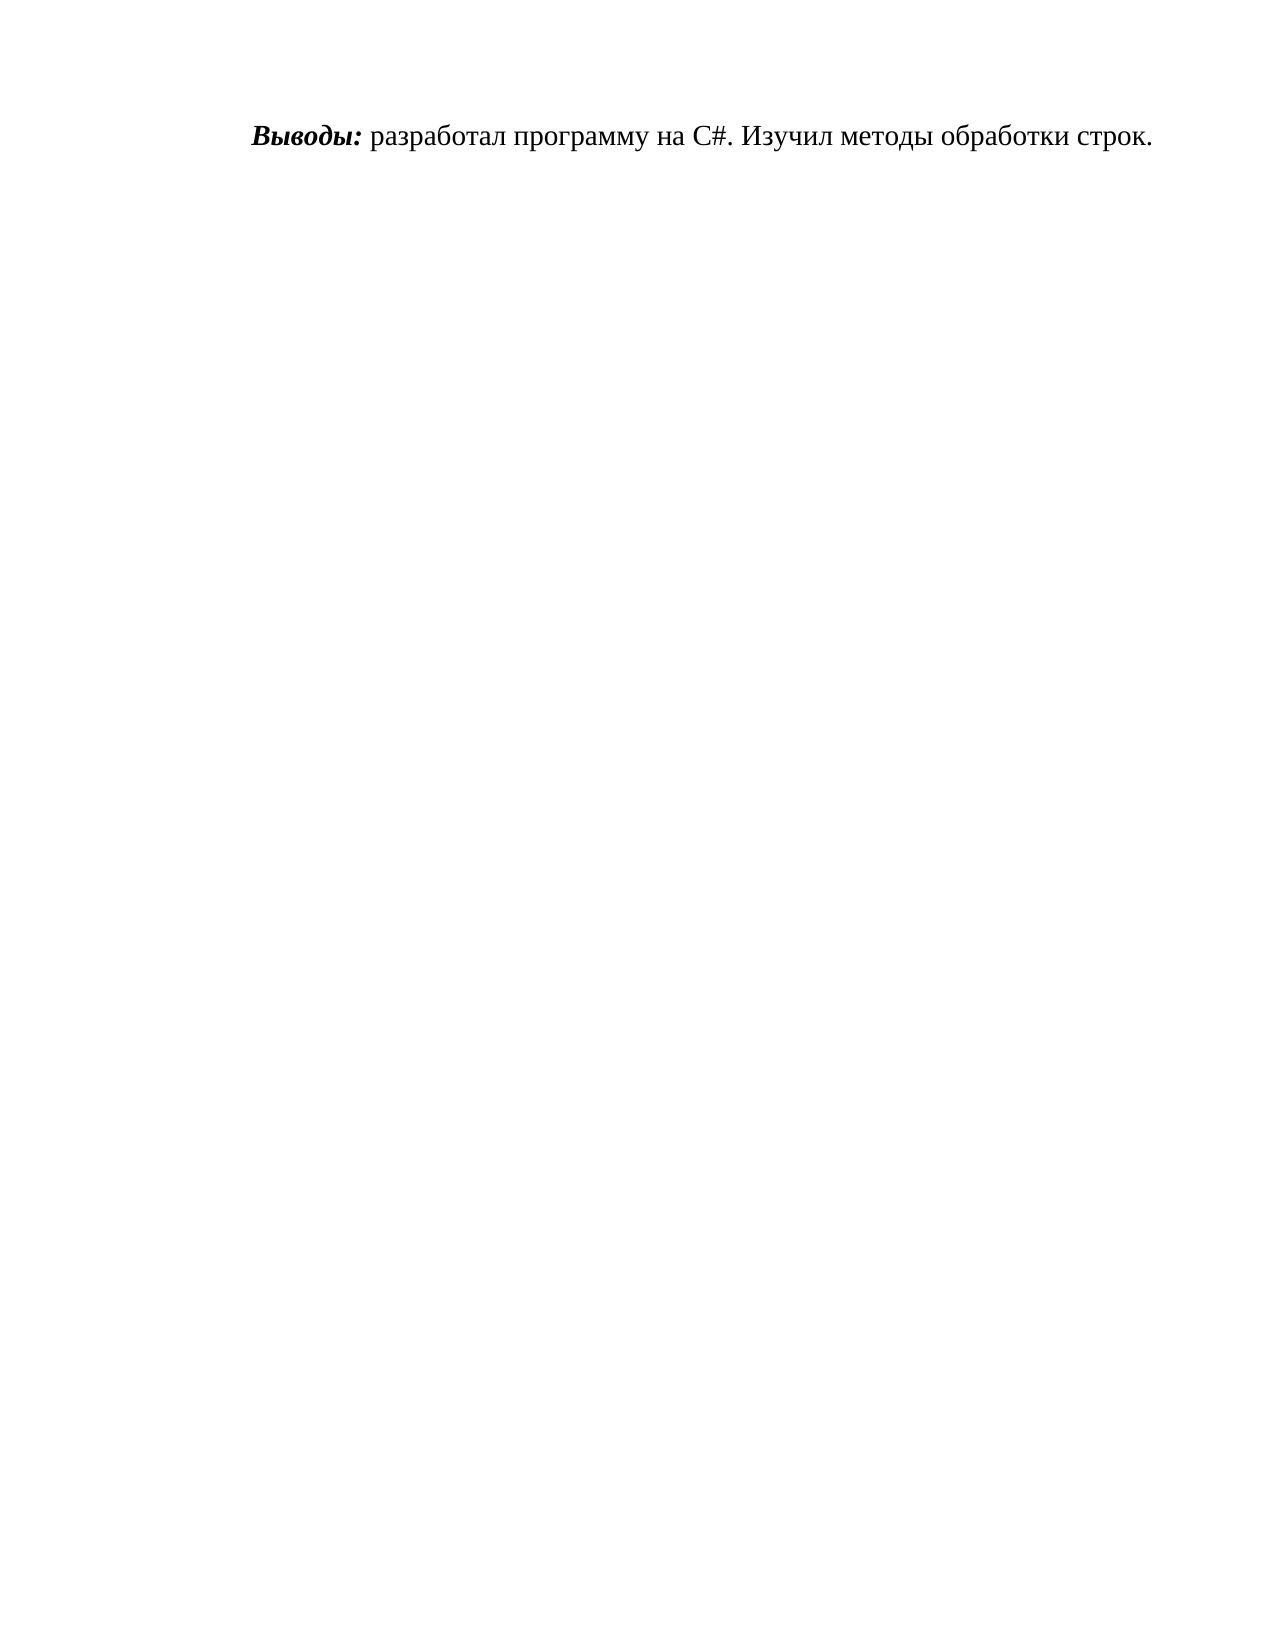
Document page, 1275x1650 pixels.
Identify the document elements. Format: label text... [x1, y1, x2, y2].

text Выводы: разработал программу на С#. Изучил методы обработки строк. [177, 118, 1186, 152]
